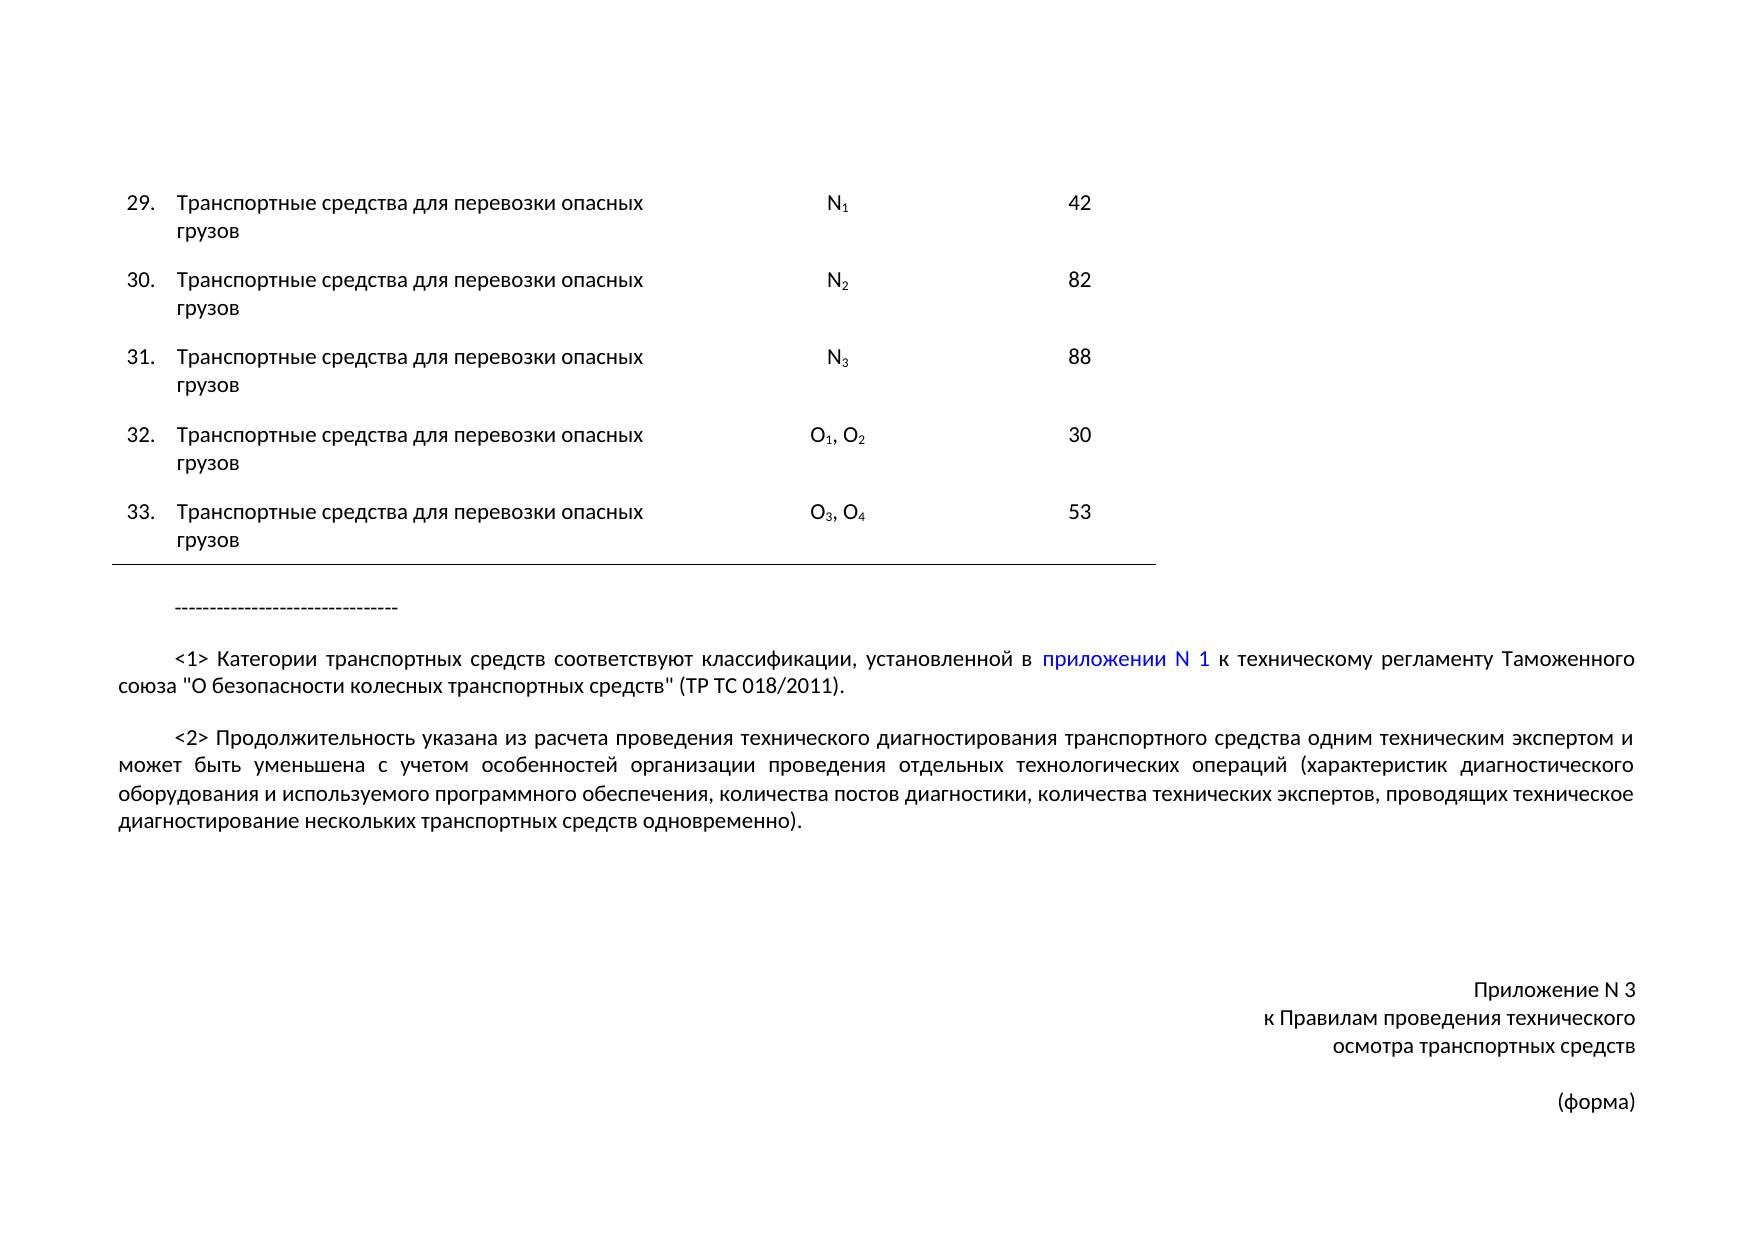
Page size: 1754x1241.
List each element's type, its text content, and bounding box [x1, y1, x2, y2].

table_cell Транспортные средства для перевозки опасных грузов [170, 177, 672, 254]
table_cell 53 [1003, 486, 1156, 564]
text <2> Продолжительность указана из расчета проведения технического диагностирования транспортного средства одним техническим экспертом и может быть уменьшена с учетом особенностей организации проведения отдельных технологических операций (характеристик диагностического оборудования и используемого программного обеспечения, количества постов диагностики, количества технических экспертов, проводящих техническое диагностирование нескольких транспортных средств одновременно). [118, 723, 1636, 835]
table_cell 88 [1003, 332, 1156, 409]
table_cell O1, O2 [672, 409, 1003, 486]
text Приложение N 3 [118, 975, 1636, 1003]
text (форма) [118, 1087, 1636, 1115]
table_cell Транспортные средства для перевозки опасных грузов [170, 255, 672, 332]
text к Правилам проведения технического [118, 1003, 1636, 1031]
table_cell 30 [1003, 409, 1156, 486]
table_cell 42 [1003, 177, 1156, 254]
table_cell 82 [1003, 255, 1156, 332]
table_cell 30. [112, 255, 170, 332]
table_cell N2 [672, 255, 1003, 332]
table_cell O3, O4 [672, 486, 1003, 564]
table_cell Транспортные средства для перевозки опасных грузов [170, 409, 672, 486]
table_cell 31. [112, 332, 170, 409]
text <1> Категории транспортных средств соответствуют классификации, установленной в приложении N 1 к техническому регламенту Таможенного союза "О безопасности колесных транспортных средств" (ТР ТС 018/2011). [118, 644, 1636, 700]
table_cell Транспортные средства для перевозки опасных грузов [170, 486, 672, 564]
table_cell N3 [672, 332, 1003, 409]
table_cell N1 [672, 177, 1003, 254]
table_cell 33. [112, 486, 170, 564]
table_cell 29. [112, 177, 170, 254]
table_cell 32. [112, 409, 170, 486]
text -------------------------------- [118, 593, 1636, 621]
text осмотра транспортных средств [118, 1031, 1636, 1059]
table_cell Транспортные средства для перевозки опасных грузов [170, 332, 672, 409]
